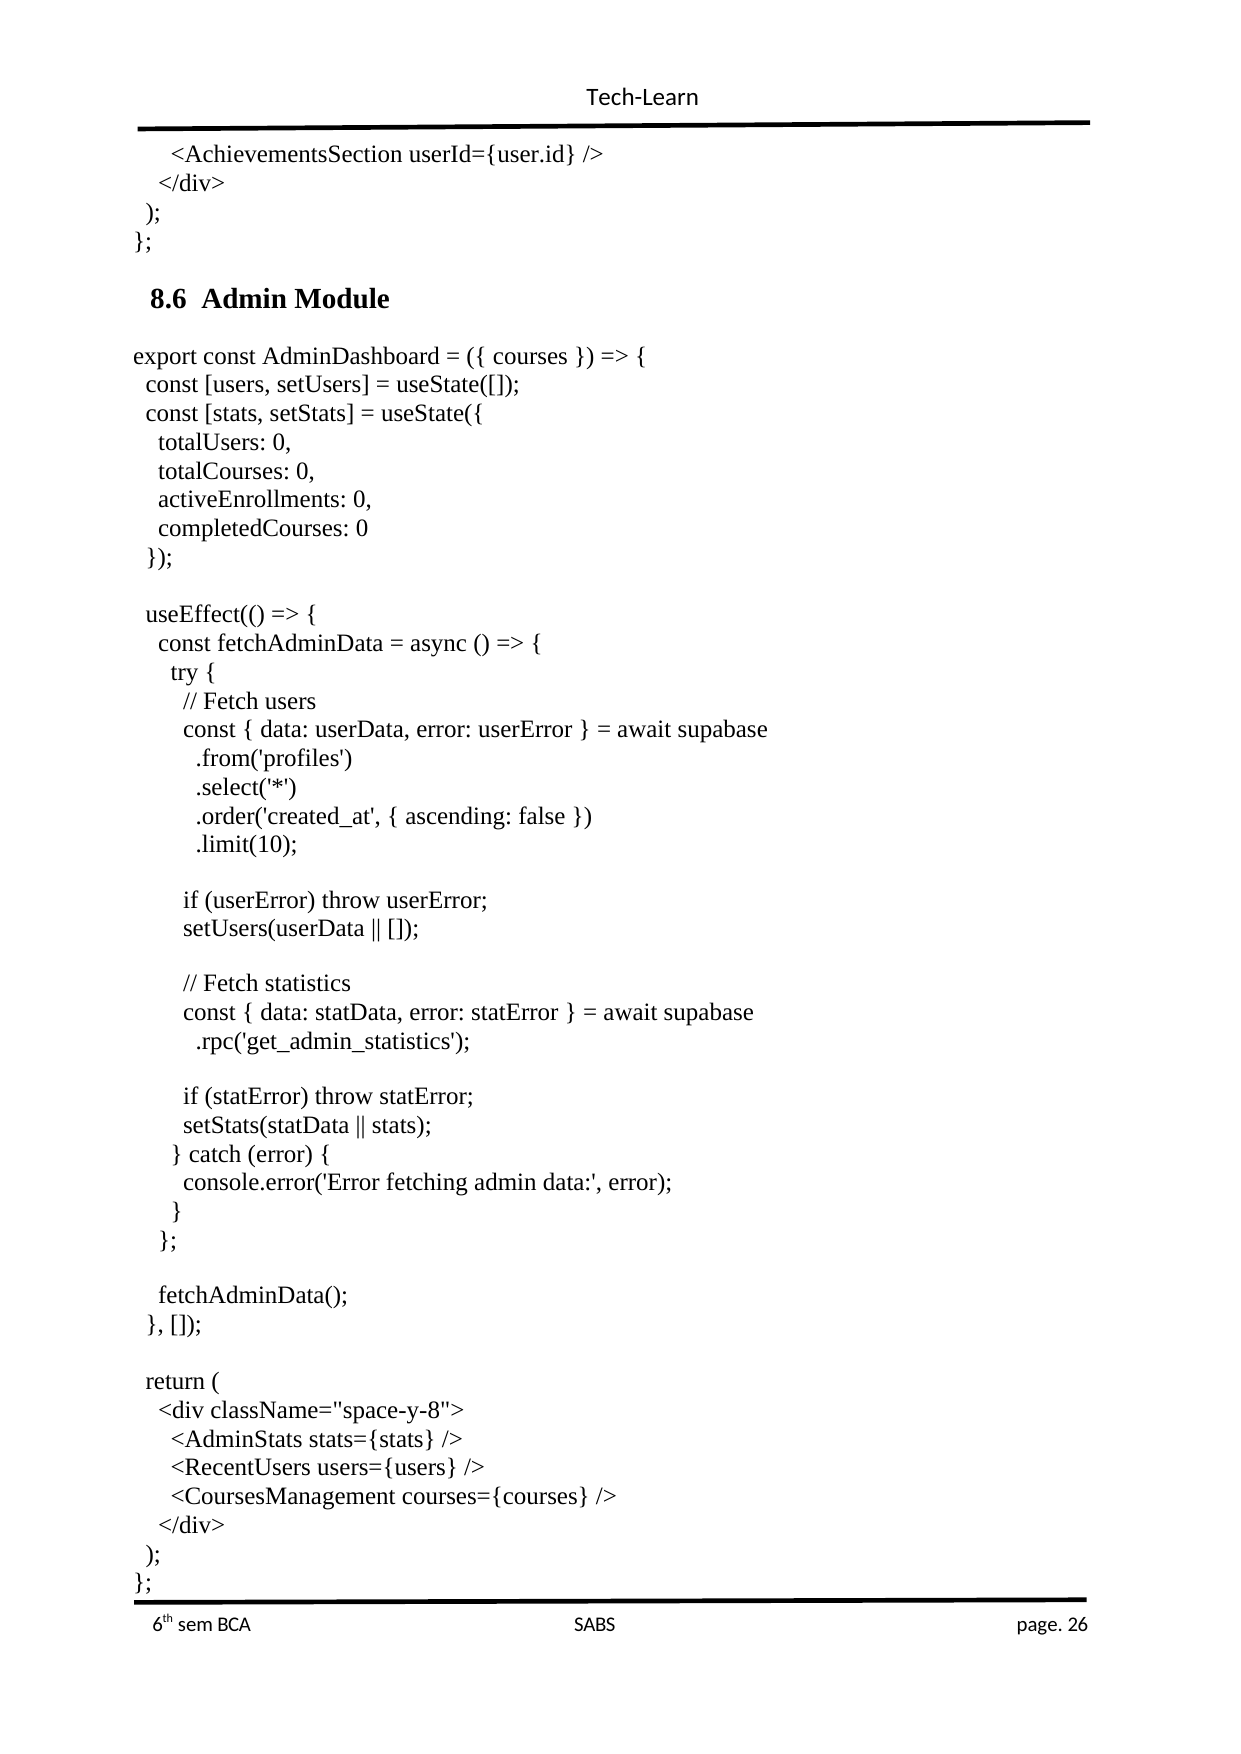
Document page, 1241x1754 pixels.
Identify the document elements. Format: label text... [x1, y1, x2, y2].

text ); [133, 1539, 1152, 1567]
text // Fetch users [133, 686, 1152, 714]
text activeEnrollments: 0, [133, 484, 1152, 513]
text <div className="space-y-8"> [133, 1395, 1152, 1424]
text <AdminStats stats={stats} /> [133, 1424, 1152, 1452]
text if (statError) throw statError; [133, 1081, 1152, 1110]
text useEffect(() => { [133, 599, 1152, 628]
text totalCourses: 0, [133, 456, 1152, 484]
text setStats(statData || stats); [133, 1110, 1152, 1139]
text <CoursesManagement courses={courses} /> [133, 1481, 1152, 1510]
text fetchAdminData(); [133, 1280, 1152, 1309]
text } catch (error) { [133, 1139, 1152, 1167]
text <AchievementsSection userId={user.id} /> [133, 139, 1152, 168]
text totalUsers: 0, [133, 427, 1152, 456]
text .order('created_at', { ascending: false }) [133, 801, 1152, 829]
text }; [133, 1567, 1152, 1596]
text }); [133, 542, 1152, 571]
text .limit(10); [133, 829, 1152, 858]
text if (userError) throw userError; [133, 885, 1152, 913]
text console.error('Error fetching admin data:', error); [133, 1167, 1152, 1196]
text <RecentUsers users={users} /> [133, 1452, 1152, 1481]
text }; [133, 1225, 1152, 1254]
text </div> [133, 168, 1152, 197]
subtitle 8.6 Admin Module [150, 281, 1152, 314]
text .select('*') [133, 772, 1152, 801]
text .from('profiles') [133, 743, 1152, 772]
text const { data: userData, error: userError } = await supabase [133, 714, 1152, 743]
text const fetchAdminData = async () => { [133, 628, 1152, 657]
text setUsers(userData || []); [133, 913, 1152, 942]
text export const AdminDashboard = ({ courses }) => { [133, 341, 1152, 369]
text const { data: statData, error: statError } = await supabase [133, 997, 1152, 1026]
text const [users, setUsers] = useState([]); [133, 369, 1152, 398]
text return ( [133, 1366, 1152, 1395]
text } [133, 1196, 1152, 1225]
text </div> [133, 1510, 1152, 1539]
text .rpc('get_admin_statistics'); [133, 1026, 1152, 1055]
text try { [133, 657, 1152, 686]
text }; [133, 226, 1152, 254]
text // Fetch statistics [133, 968, 1152, 997]
text completedCourses: 0 [133, 513, 1152, 542]
text }, []); [133, 1309, 1152, 1337]
text ); [133, 197, 1152, 226]
text const [stats, setStats] = useState({ [133, 398, 1152, 427]
